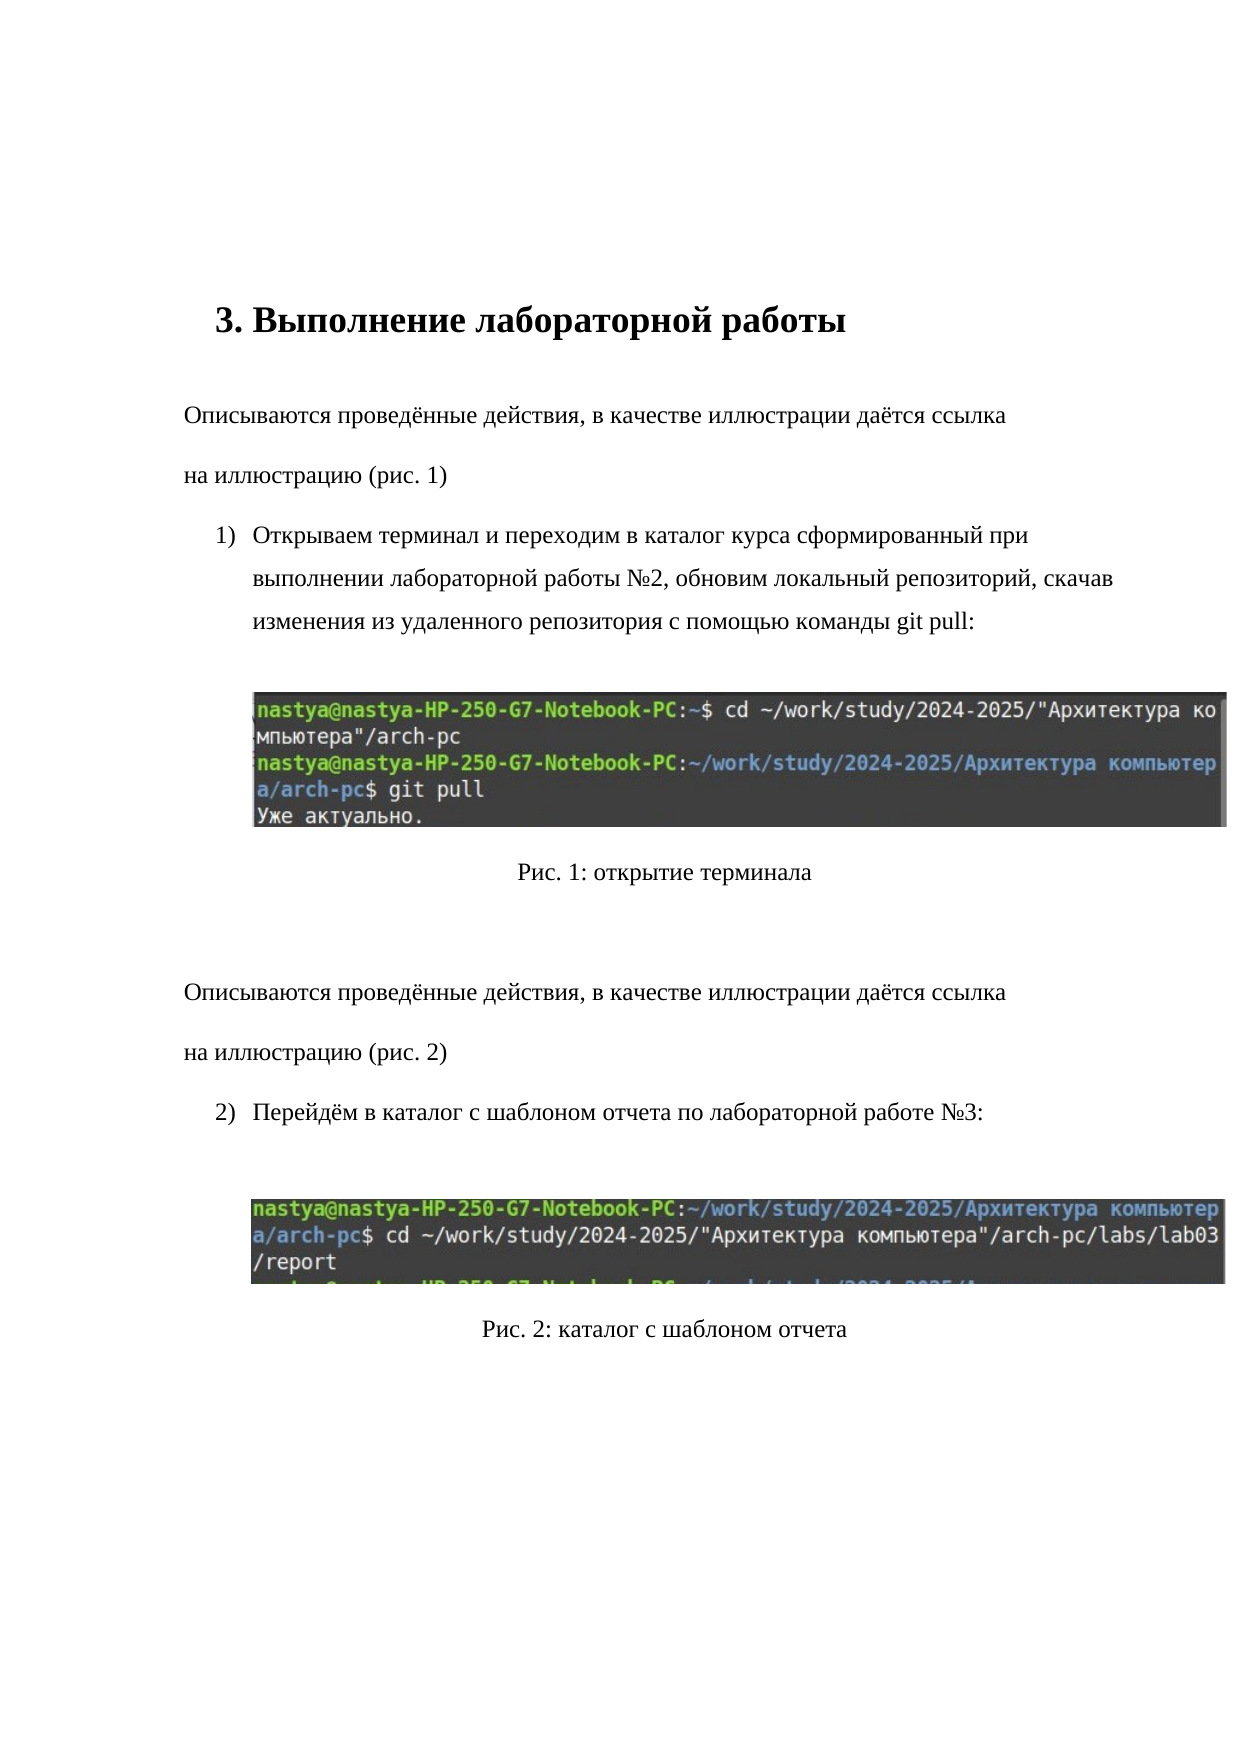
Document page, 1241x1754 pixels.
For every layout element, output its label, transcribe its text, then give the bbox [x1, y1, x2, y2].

picture [251, 1199, 1226, 1284]
text на иллюстрацию (рис. 2) [177, 1037, 1152, 1066]
text Описываются проведённые действия, в качестве иллюстрации даётся ссылка [177, 400, 1152, 429]
text Рис. 1: открытие терминала [177, 857, 1152, 886]
list Перейдём в каталог с шаблоном отчета по лабораторной работе №3: [215, 1097, 1152, 1125]
text на иллюстрацию (рис. 1) [177, 460, 1152, 489]
text Рис. 2: каталог с шаблоном отчета [177, 1314, 1152, 1343]
list Открываем терминал и переходим в каталог курса сформированный при выполнении лабораторной работы №2, обновим локальный репозиторий, скачав изменения из удаленного репозитория с помощью команды git pull: [215, 520, 1152, 635]
picture [252, 692, 1227, 827]
text Описываются проведённые действия, в качестве иллюстрации даётся ссылка [177, 977, 1152, 1006]
list Выполнение лабораторной работы [215, 297, 1152, 341]
